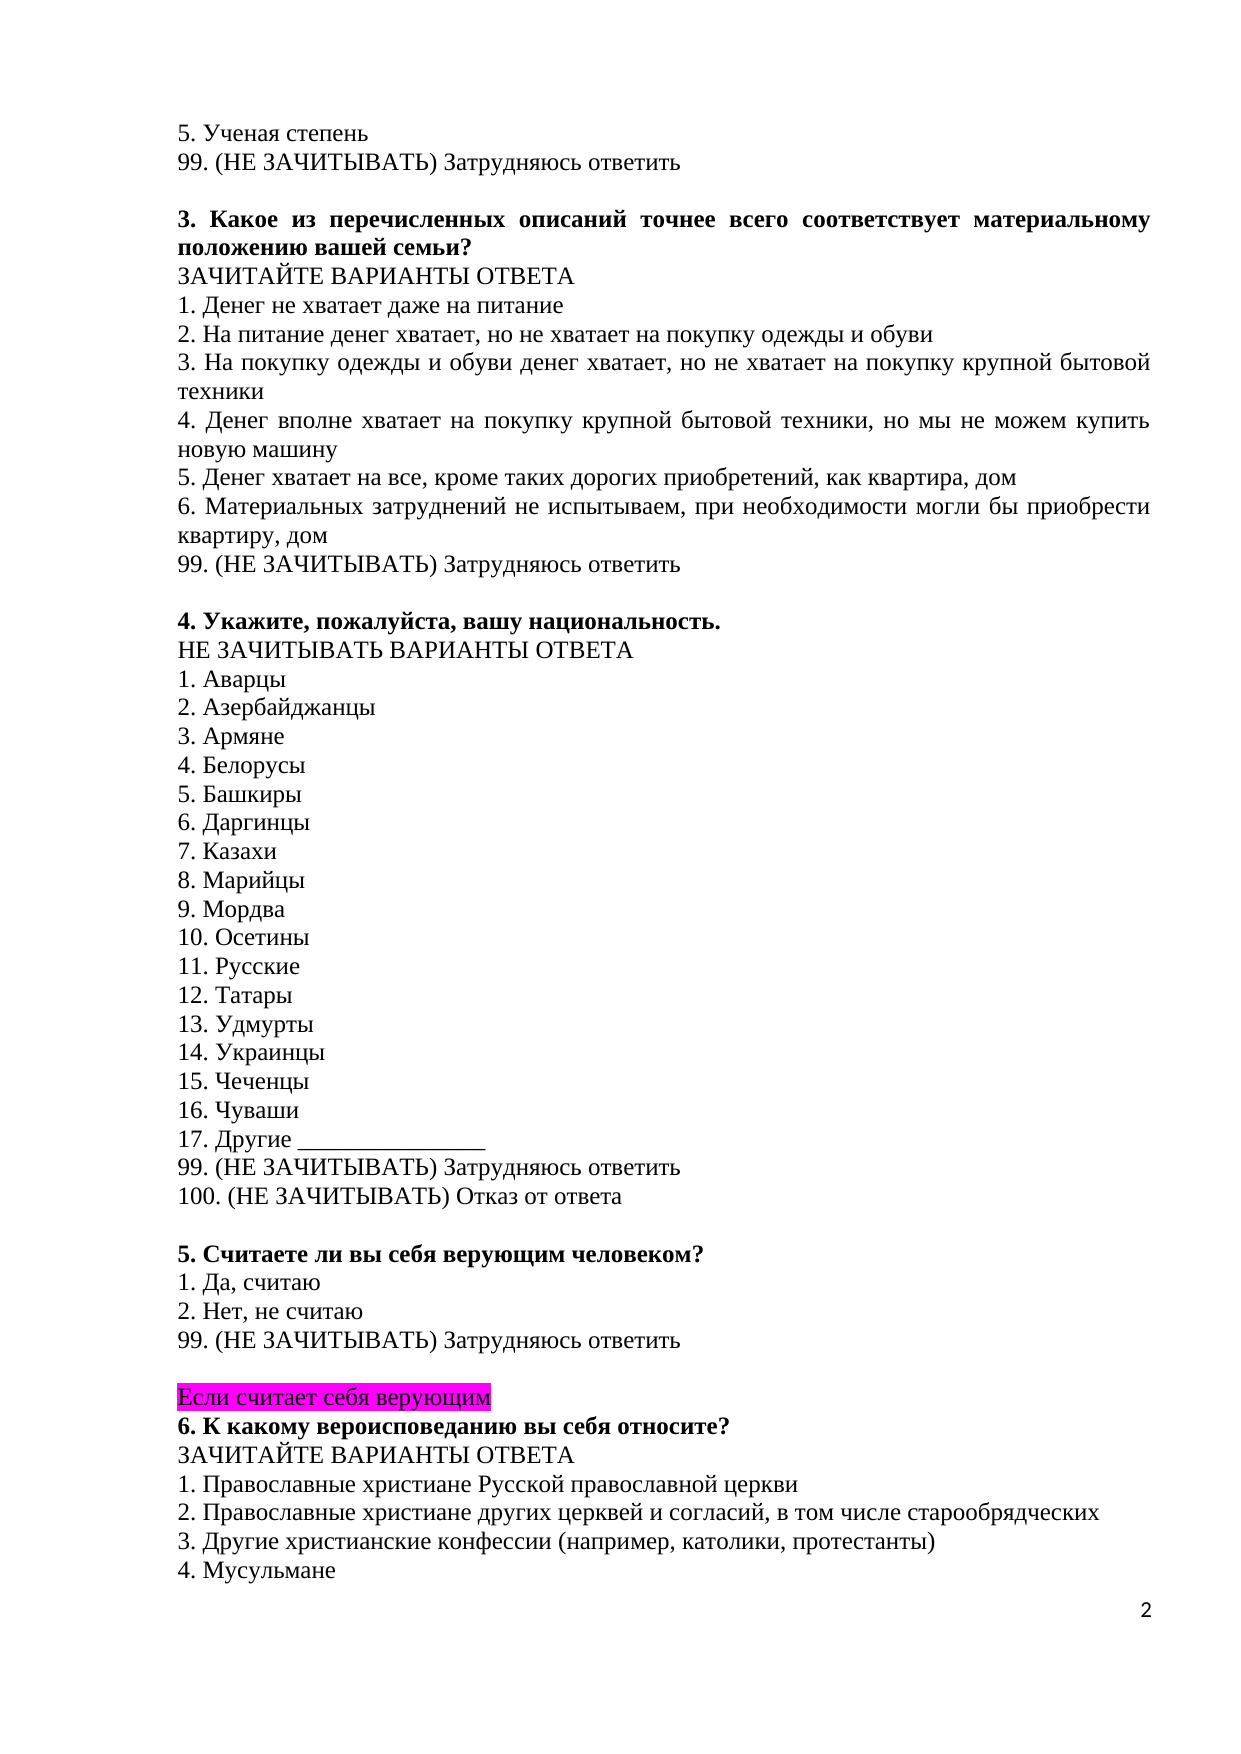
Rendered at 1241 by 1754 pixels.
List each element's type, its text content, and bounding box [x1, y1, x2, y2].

text 99. (НЕ ЗАЧИТЫВАТЬ) Затрудняюсь ответить [177, 1152, 1152, 1181]
text 17. Другие _______________ [177, 1124, 1152, 1152]
text 3. Какое из перечисленных описаний точнее всего соответствует материальному положению вашей семьи? [177, 204, 1152, 261]
text 12. Татары [177, 980, 1152, 1009]
text 2. Азербайджанцы [177, 692, 1152, 721]
text 6. К какому вероисповеданию вы себя относите? [177, 1411, 1152, 1440]
text 99. (НЕ ЗАЧИТЫВАТЬ) Затрудняюсь ответить [177, 1325, 1152, 1354]
text 5. Башкиры [177, 779, 1152, 807]
text 2. На питание денег хватает, но не хватает на покупку одежды и обуви [177, 319, 1152, 347]
text 2. Нет, не считаю [177, 1296, 1152, 1325]
text 6. Материальных затруднений не испытываем, при необходимости могли бы приобрести квартиру, дом [177, 491, 1152, 549]
text 8. Марийцы [177, 865, 1152, 894]
text 3. Армяне [177, 721, 1152, 750]
text 7. Казахи [177, 836, 1152, 865]
text ЗАЧИТАЙТЕ ВАРИАНТЫ ОТВЕТА [177, 1440, 1152, 1469]
text 10. Осетины [177, 922, 1152, 951]
text 1. Да, считаю [177, 1267, 1152, 1296]
text 100. (НЕ ЗАЧИТЫВАТЬ) Отказ от ответа [177, 1181, 1152, 1210]
text 15. Чеченцы [177, 1066, 1152, 1095]
text 5. Денег хватает на все, кроме таких дорогих приобретений, как квартира, дом [177, 462, 1152, 491]
text 14. Украинцы [177, 1037, 1152, 1066]
text 99. (НЕ ЗАЧИТЫВАТЬ) Затрудняюсь ответить [177, 147, 1152, 176]
text НЕ ЗАЧИТЫВАТЬ ВАРИАНТЫ ОТВЕТА [177, 635, 1152, 664]
text 13. Удмурты [177, 1009, 1152, 1037]
text 4. Укажите, пожалуйста, вашу национальность. [177, 606, 1152, 635]
text 2. Православные христиане других церквей и согласий, в том числе старообрядческих [177, 1497, 1152, 1526]
text 4. Мусульмане [177, 1555, 1152, 1584]
text ЗАЧИТАЙТЕ ВАРИАНТЫ ОТВЕТА [177, 261, 1152, 290]
text 5. Ученая степень [177, 118, 1152, 147]
text 5. Считаете ли вы себя верующим человеком? [177, 1239, 1152, 1267]
text 9. Мордва [177, 894, 1152, 922]
text 4. Белорусы [177, 750, 1152, 779]
text 3. Другие христианские конфессии (например, католики, протестанты) [177, 1526, 1152, 1555]
text Если считает себя верующим [177, 1382, 1152, 1411]
text 6. Даргинцы [177, 807, 1152, 836]
text 11. Русские [177, 951, 1152, 980]
text 1. Аварцы [177, 664, 1152, 692]
text 1. Православные христиане Русской православной церкви [177, 1469, 1152, 1497]
text 4. Денег вполне хватает на покупку крупной бытовой техники, но мы не можем купить новую машину [177, 405, 1152, 462]
text 99. (НЕ ЗАЧИТЫВАТЬ) Затрудняюсь ответить [177, 549, 1152, 577]
text 16. Чуваши [177, 1095, 1152, 1124]
text 1. Денег не хватает даже на питание [177, 290, 1152, 319]
text 3. На покупку одежды и обуви денег хватает, но не хватает на покупку крупной бытовой техники [177, 347, 1152, 405]
